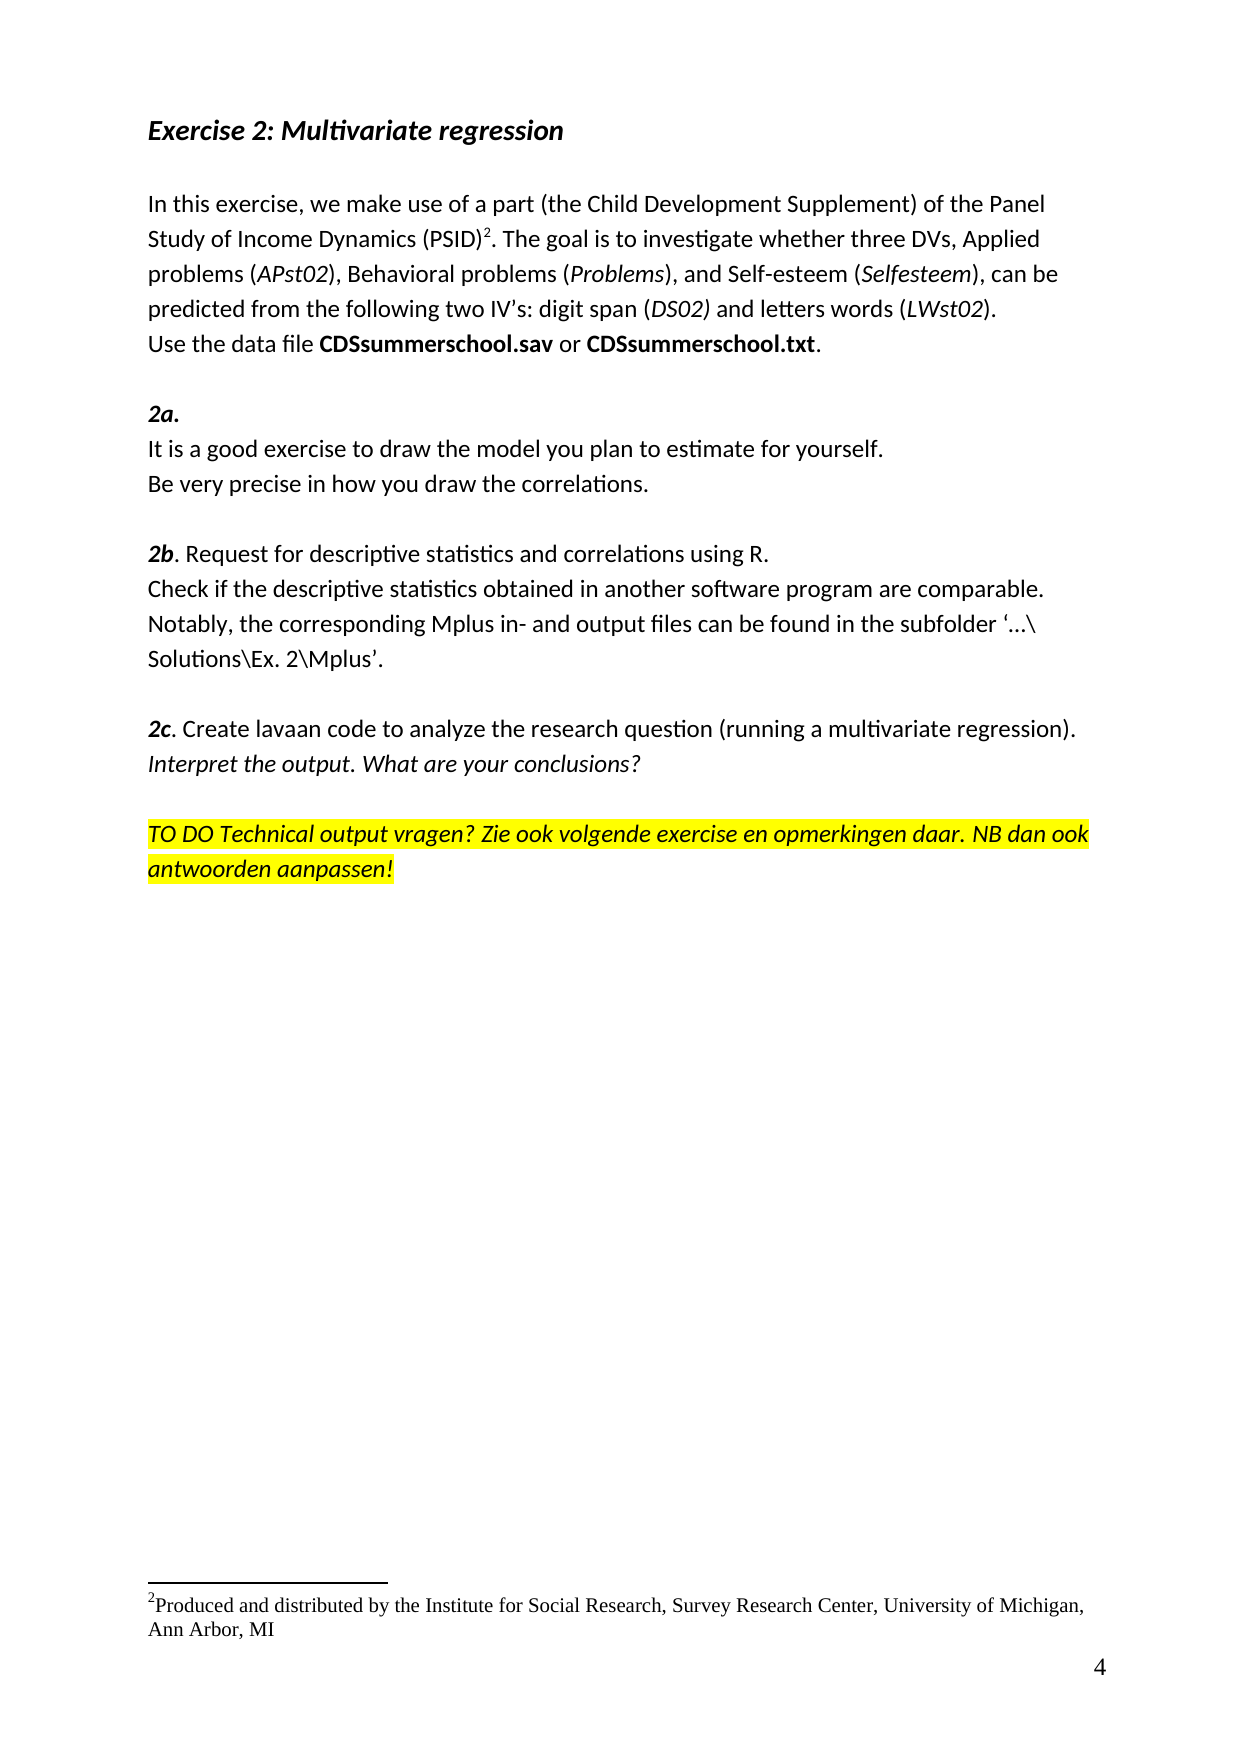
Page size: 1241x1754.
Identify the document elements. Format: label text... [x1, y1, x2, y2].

text 2c. Create lavaan code to analyze the research question (running a multivariate regression). [148, 713, 1106, 744]
text TO DO Technical output vragen? Zie ook volgende exercise en opmerkingen daar. NB dan ook antwoorden aanpassen! [148, 818, 1106, 884]
text It is a good exercise to draw the model you plan to estimate for yourself. [148, 433, 1106, 464]
text Interpret the output. What are your conclusions? Exercise 2: Multivariate regression [148, 112, 1106, 148]
text 2a. [148, 398, 1106, 429]
text In this exercise, we make use of a part (the Child Development Supplement) of the Panel Study of Income Dynamics (PSID). The goal is to investigate whether three DVs, Applied problems (APst02), Behavioral problems (Problems), and Self-esteem (Selfesteem), can be predicted from the following two IV’s: digit span (DS02) and letters words (LWst02). [148, 188, 1106, 324]
text Be very precise in how you draw the correlations. [148, 468, 1106, 499]
text Use the data file CDSsummerschool.sav or CDSsummerschool.txt. [148, 328, 1106, 359]
text 2b. Request for descriptive statistics and correlations using R. [148, 538, 1106, 569]
text Check if the descriptive statistics obtained in another software program are comparable. Notably, the corresponding Mplus in- and output files can be found in the subfolder ‘…\Solutions\Ex. 2\Mplus’. [148, 573, 1106, 674]
text Interpret the output. What are your conclusions? [148, 748, 1106, 779]
